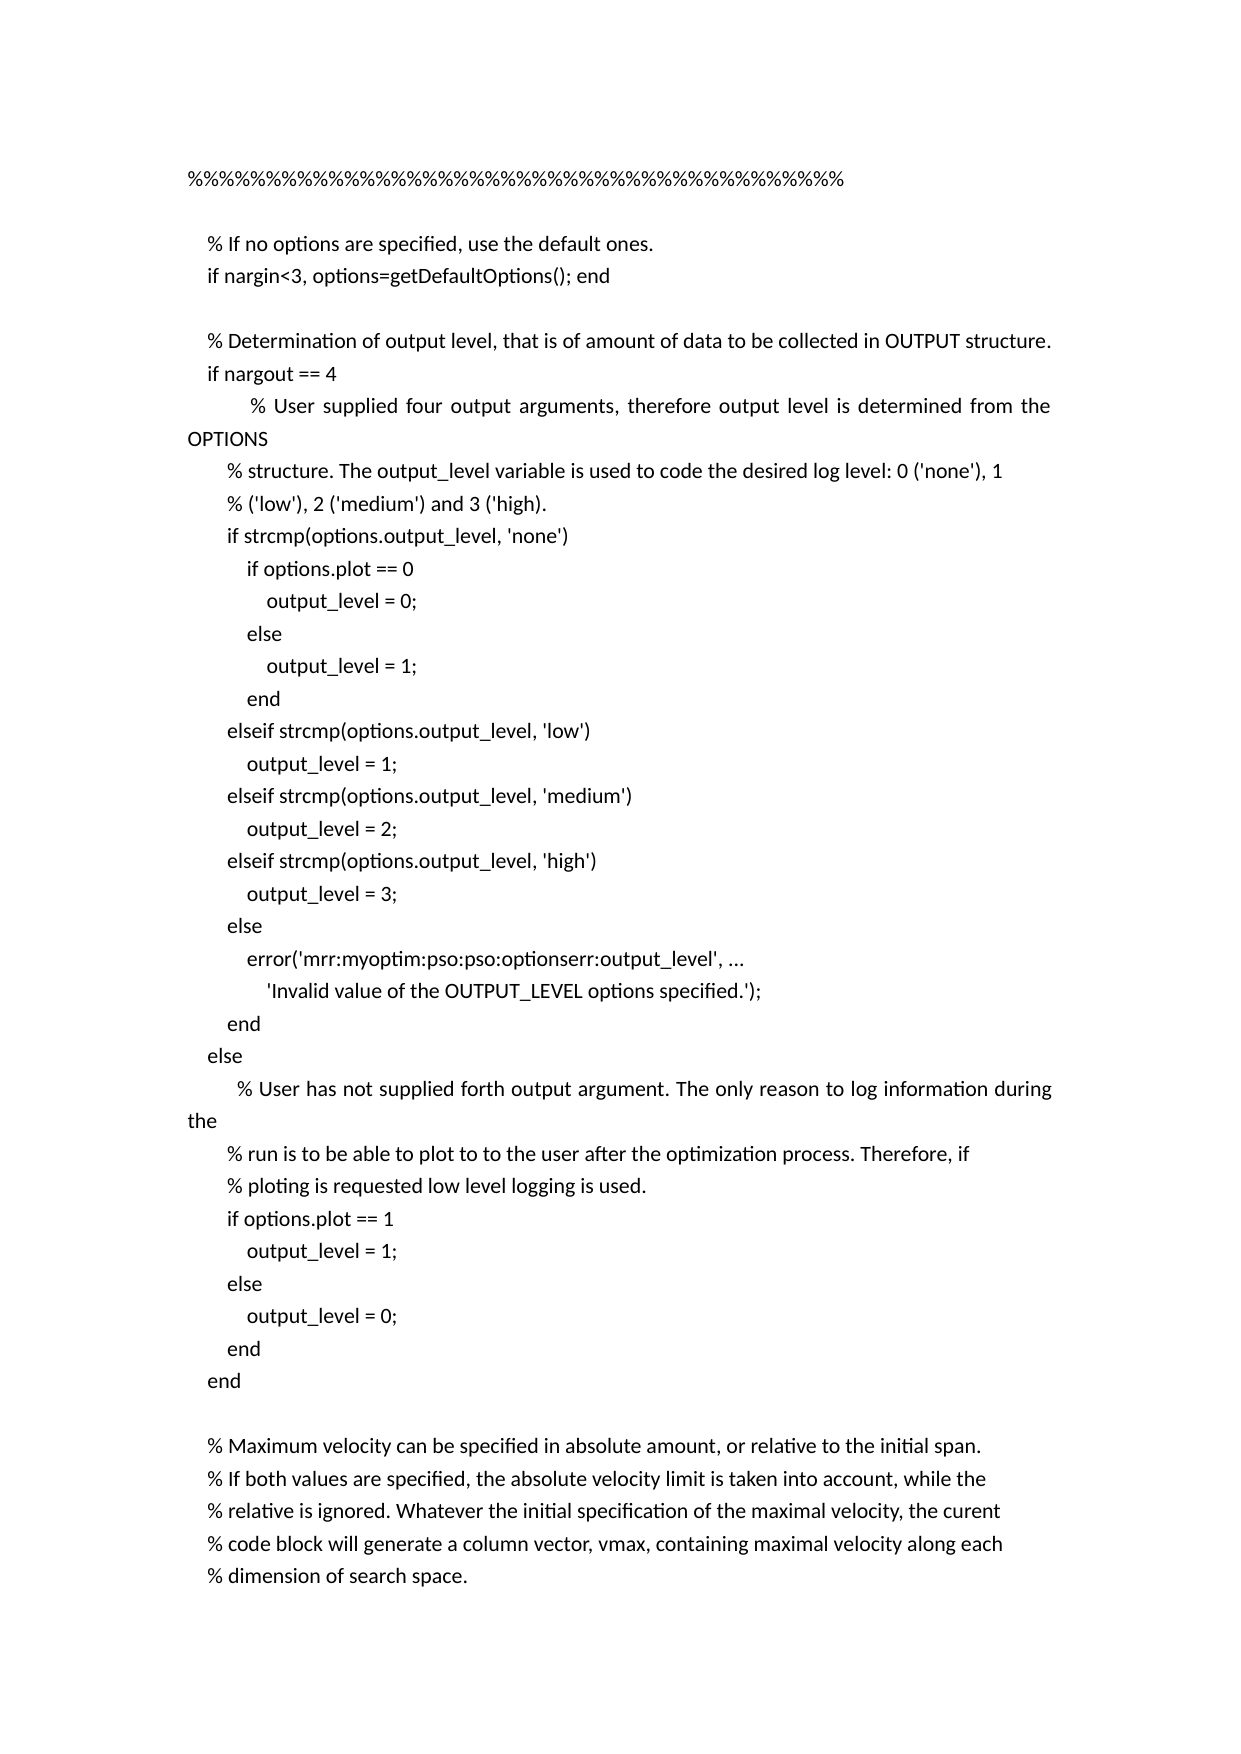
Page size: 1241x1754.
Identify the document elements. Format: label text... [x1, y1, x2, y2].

text % ploting is requested low level logging is used. [187, 1169, 1053, 1202]
text % User has not supplied forth output argument. The only reason to log information during the [187, 1072, 1053, 1137]
text end [187, 1007, 1053, 1039]
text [187, 162, 1053, 194]
text if options.plot == 1 [187, 1202, 1053, 1234]
text elseif strcmp(options.output_level, 'medium') [187, 779, 1053, 812]
text % User supplied four output arguments, therefore output level is determined from the OPTIONS [187, 389, 1053, 454]
text % If both values are specified, the absolute velocity limit is taken into account, while the [187, 1462, 1053, 1494]
text else [187, 1267, 1053, 1299]
text output_level = 1; [187, 1234, 1053, 1267]
text % relative is ignored. Whatever the initial specification of the maximal velocity, the curent [187, 1494, 1053, 1527]
text output_level = 0; [187, 1299, 1053, 1332]
text error('mrr:myoptim:pso:pso:optionserr:output_level', ... [187, 942, 1053, 974]
text % Determination of output level, that is of amount of data to be collected in OUTPUT structure. [187, 324, 1053, 357]
text % ('low'), 2 ('medium') and 3 ('high). [187, 487, 1053, 519]
text % Maximum velocity can be specified in absolute amount, or relative to the initial span. [187, 1429, 1053, 1462]
text % run is to be able to plot to to the user after the optimization process. Therefore, if [187, 1137, 1053, 1169]
text elseif strcmp(options.output_level, 'high') [187, 844, 1053, 877]
text output_level = 0; [187, 584, 1053, 617]
text 'Invalid value of the OUTPUT_LEVEL options specified.'); [187, 974, 1053, 1007]
text if nargout == 4 [187, 357, 1053, 389]
text output_level = 1; [187, 649, 1053, 682]
text elseif strcmp(options.output_level, 'low') [187, 714, 1053, 747]
text else [187, 909, 1053, 942]
text output_level = 2; [187, 812, 1053, 844]
text if nargin<3, options=getDefaultOptions(); end [187, 259, 1053, 292]
text if strcmp(options.output_level, 'none') [187, 519, 1053, 552]
text % dimension of search space. [187, 1559, 1053, 1592]
text end [187, 1332, 1053, 1364]
text % code block will generate a column vector, vmax, containing maximal velocity along each [187, 1527, 1053, 1559]
text else [187, 1039, 1053, 1072]
text output_level = 3; [187, 877, 1053, 909]
text % If no options are specified, use the default ones. [187, 227, 1053, 259]
text else [187, 617, 1053, 649]
text % structure. The output_level variable is used to code the desired log level: 0 ('none'), 1 [187, 454, 1053, 487]
text end [187, 682, 1053, 714]
text end [187, 1364, 1053, 1397]
text if options.plot == 0 [187, 552, 1053, 584]
text output_level = 1; [187, 747, 1053, 779]
